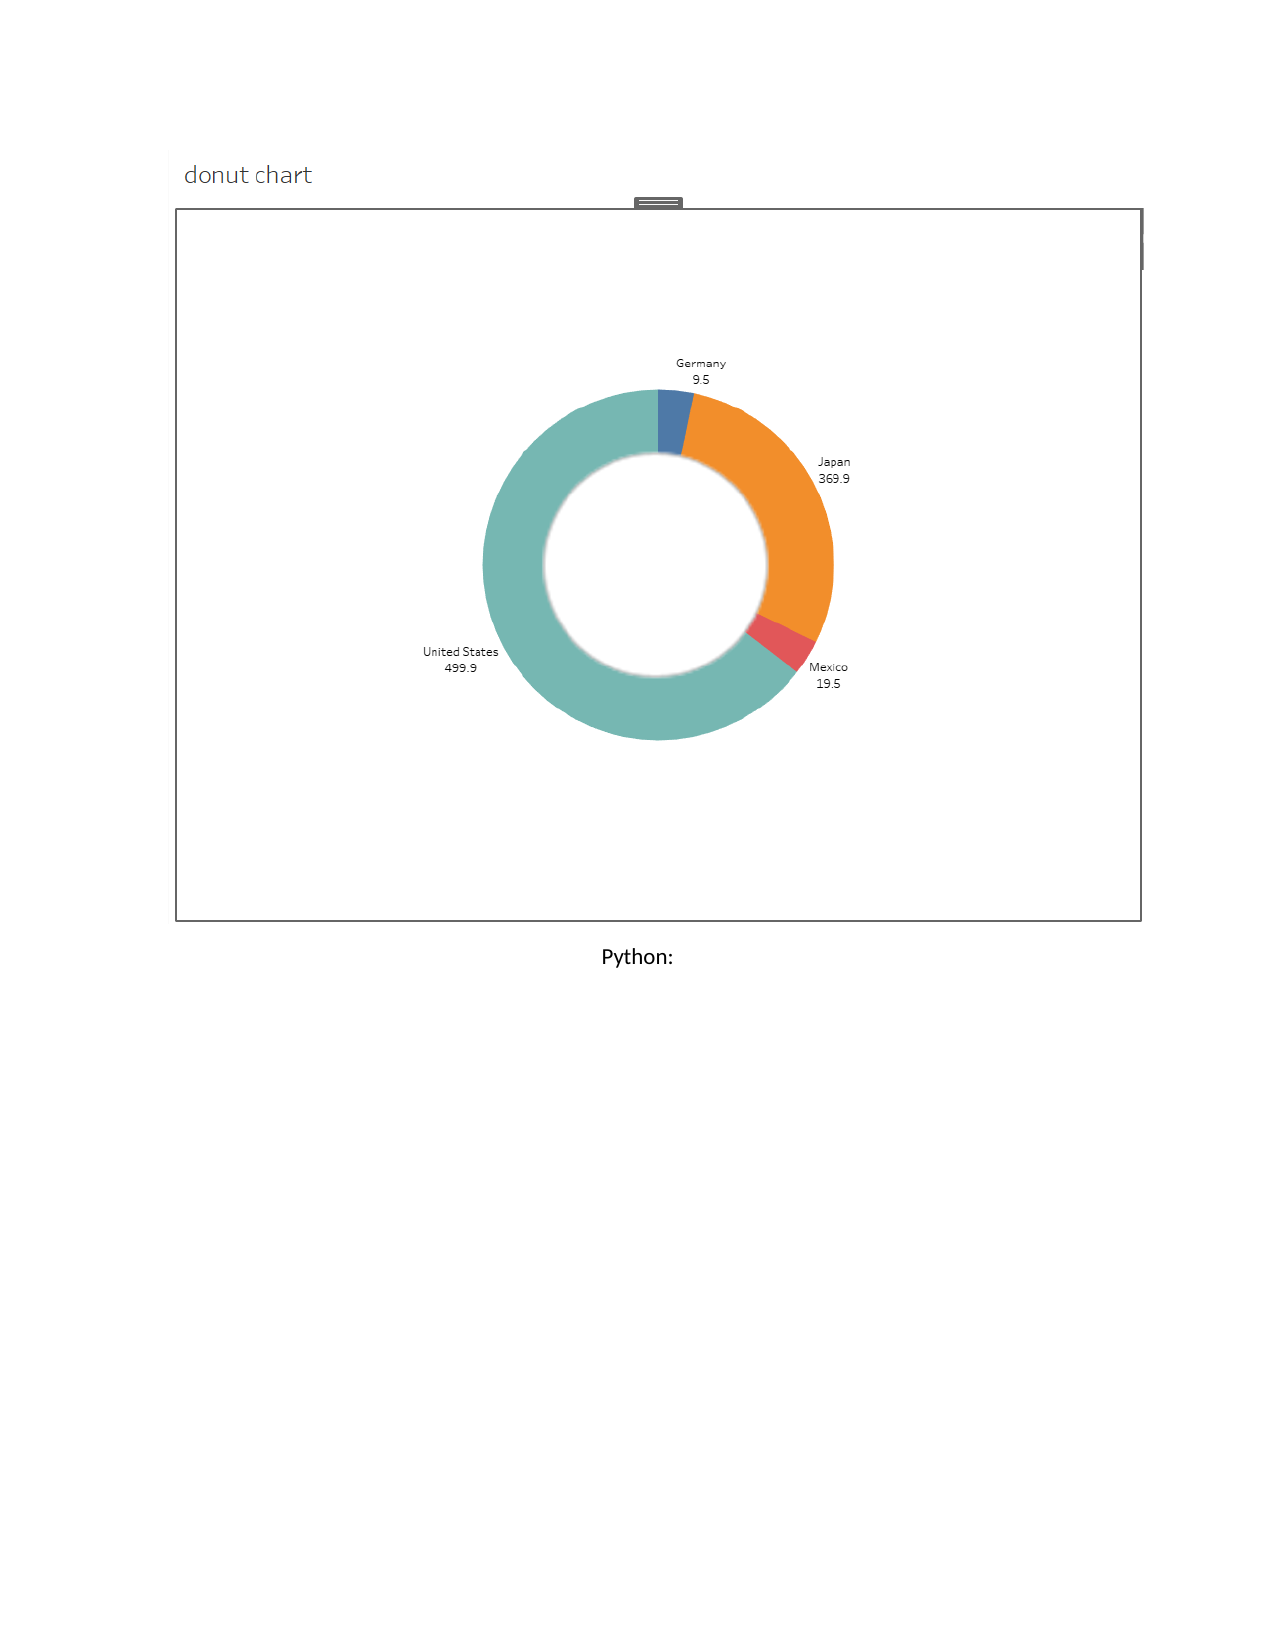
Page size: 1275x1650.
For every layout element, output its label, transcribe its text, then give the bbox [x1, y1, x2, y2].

text Python: [150, 942, 1125, 970]
